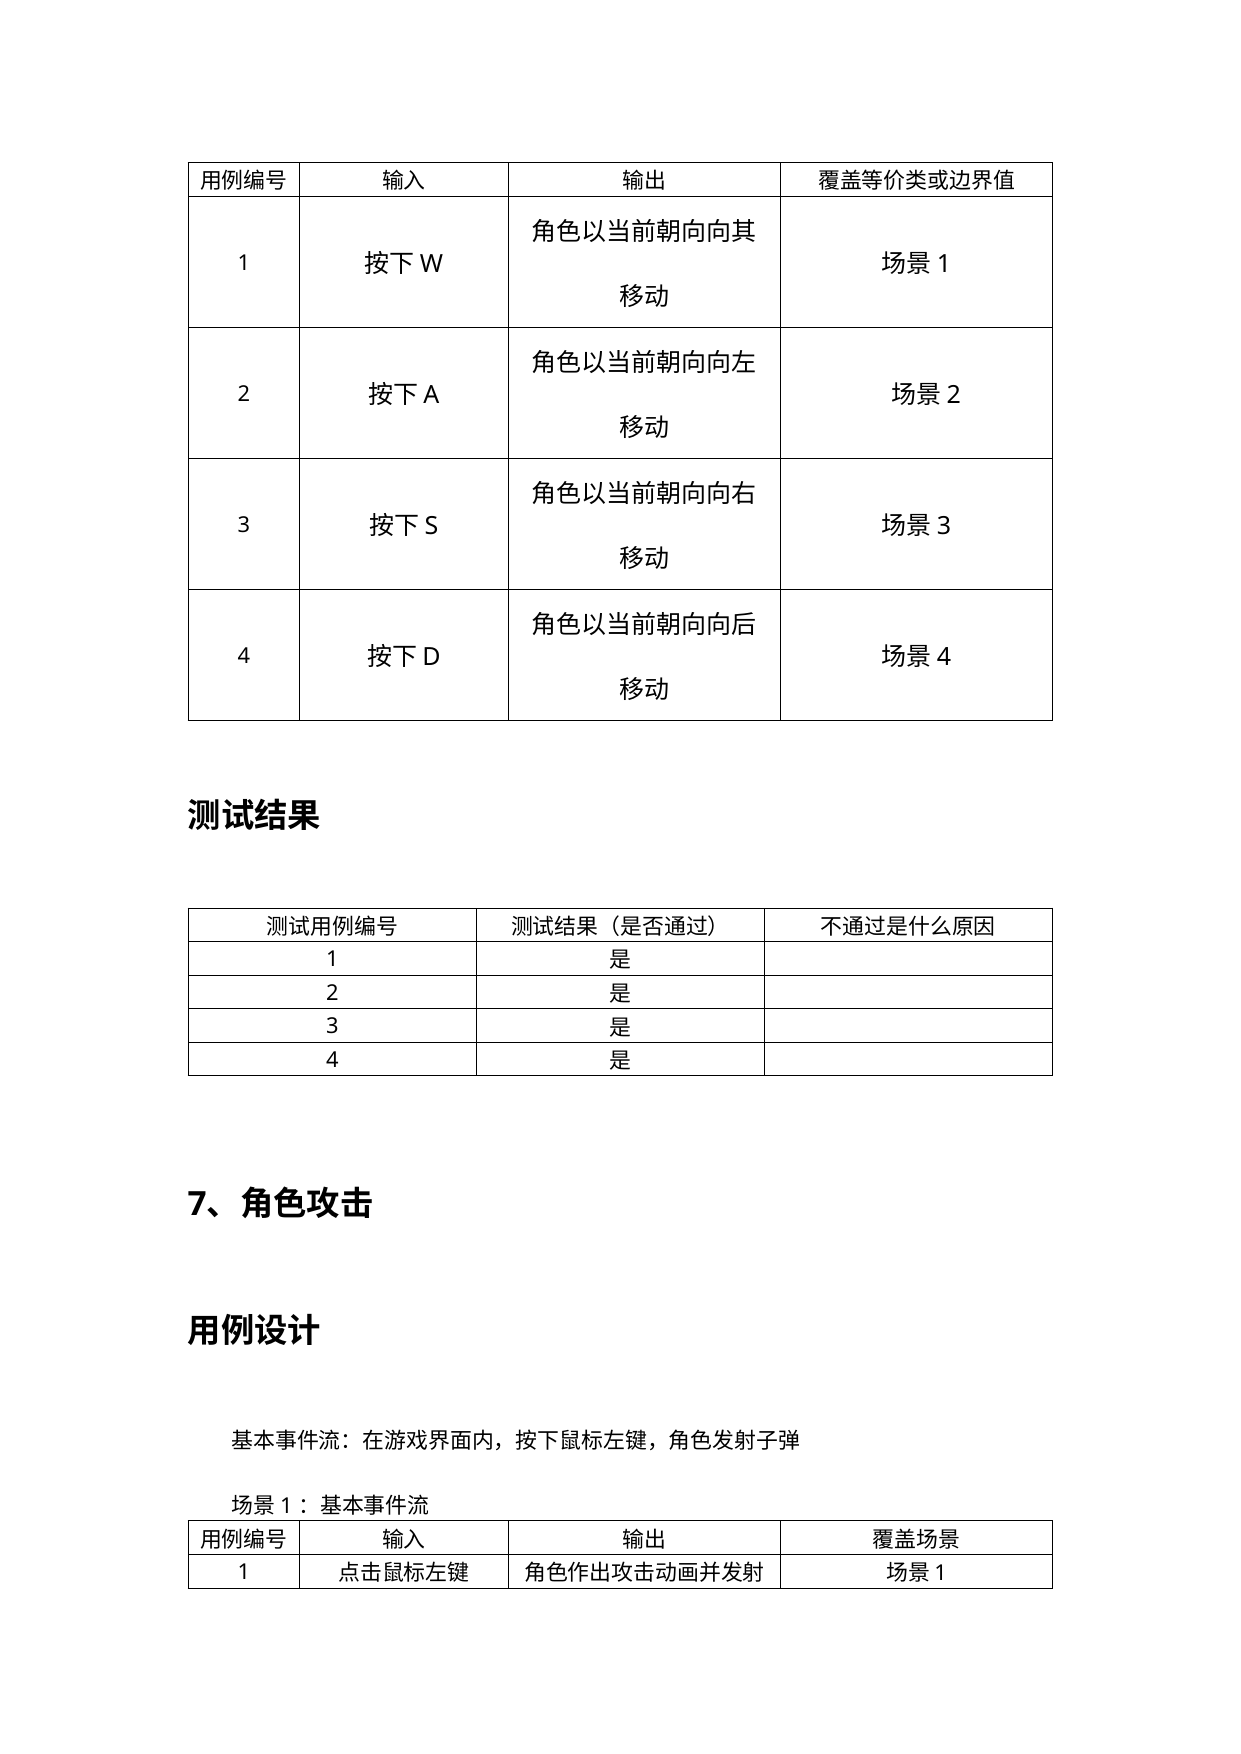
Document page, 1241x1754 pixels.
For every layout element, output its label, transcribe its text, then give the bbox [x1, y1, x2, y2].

table_cell 4 [189, 1043, 476, 1075]
table_cell 按下S [300, 459, 508, 589]
table_cell 角色以当前朝向向左移动 [509, 328, 780, 458]
table_cell [765, 976, 1052, 1008]
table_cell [509, 1555, 780, 1587]
table_cell 角色以当前朝向向后移动 [509, 590, 780, 720]
table_header 输出 [509, 163, 780, 196]
table_cell 1 [189, 942, 476, 974]
table_cell 按下D [300, 590, 508, 720]
table_header 覆盖场景 [781, 1521, 1052, 1554]
table_cell 3 [189, 1009, 476, 1042]
table_cell 1 [189, 1555, 299, 1587]
table_cell 4 [189, 590, 299, 720]
table_cell 是 [477, 976, 764, 1008]
table_cell [765, 942, 1052, 974]
table_cell 2 [189, 976, 476, 1008]
table_cell 场景4 [781, 590, 1052, 720]
table_cell 角色以当前朝向向右移动 [509, 459, 780, 589]
table_cell 点击鼠标左键 [300, 1555, 508, 1587]
table_cell 按下W [300, 197, 508, 327]
table_cell [765, 1043, 1052, 1075]
table_cell 场景2 [781, 328, 1052, 458]
table_header 用例编号 [189, 1521, 299, 1554]
table_header 不通过是什么原因 [765, 909, 1052, 941]
table_cell 是 [477, 942, 764, 974]
table_cell 场景1 [781, 197, 1052, 327]
table_header 测试结果（是否通过） [477, 909, 764, 941]
table_header 输出 [509, 1521, 780, 1554]
table_cell 场景3 [781, 459, 1052, 589]
text 基本事件流：在游戏界面内，按下鼠标左键，角色发射子弹 [187, 1423, 1053, 1455]
table_cell 角色以当前朝向向其移动 [509, 197, 780, 327]
table_header 输入 [300, 163, 508, 196]
text 场景 1 ：基本事件流 [187, 1488, 1053, 1520]
table_cell 是 [477, 1009, 764, 1042]
table_cell 3 [189, 459, 299, 589]
table_cell 按下A [300, 328, 508, 458]
table_header 覆盖等价类或边界值 [781, 163, 1052, 196]
table_cell [765, 1009, 1052, 1042]
table_cell 2 [189, 328, 299, 458]
subtitle 7、角色攻击 [187, 1168, 1053, 1233]
subtitle 用例设计 [187, 1296, 1053, 1361]
table_cell 1 [189, 197, 299, 327]
subtitle 测试结果 [187, 780, 1053, 845]
table_header 输入 [300, 1521, 508, 1554]
table_header 用例编号 [189, 163, 299, 196]
table_header 测试用例编号 [189, 909, 476, 941]
table_cell 场景1 [781, 1555, 1052, 1587]
table_cell 是 [477, 1043, 764, 1075]
